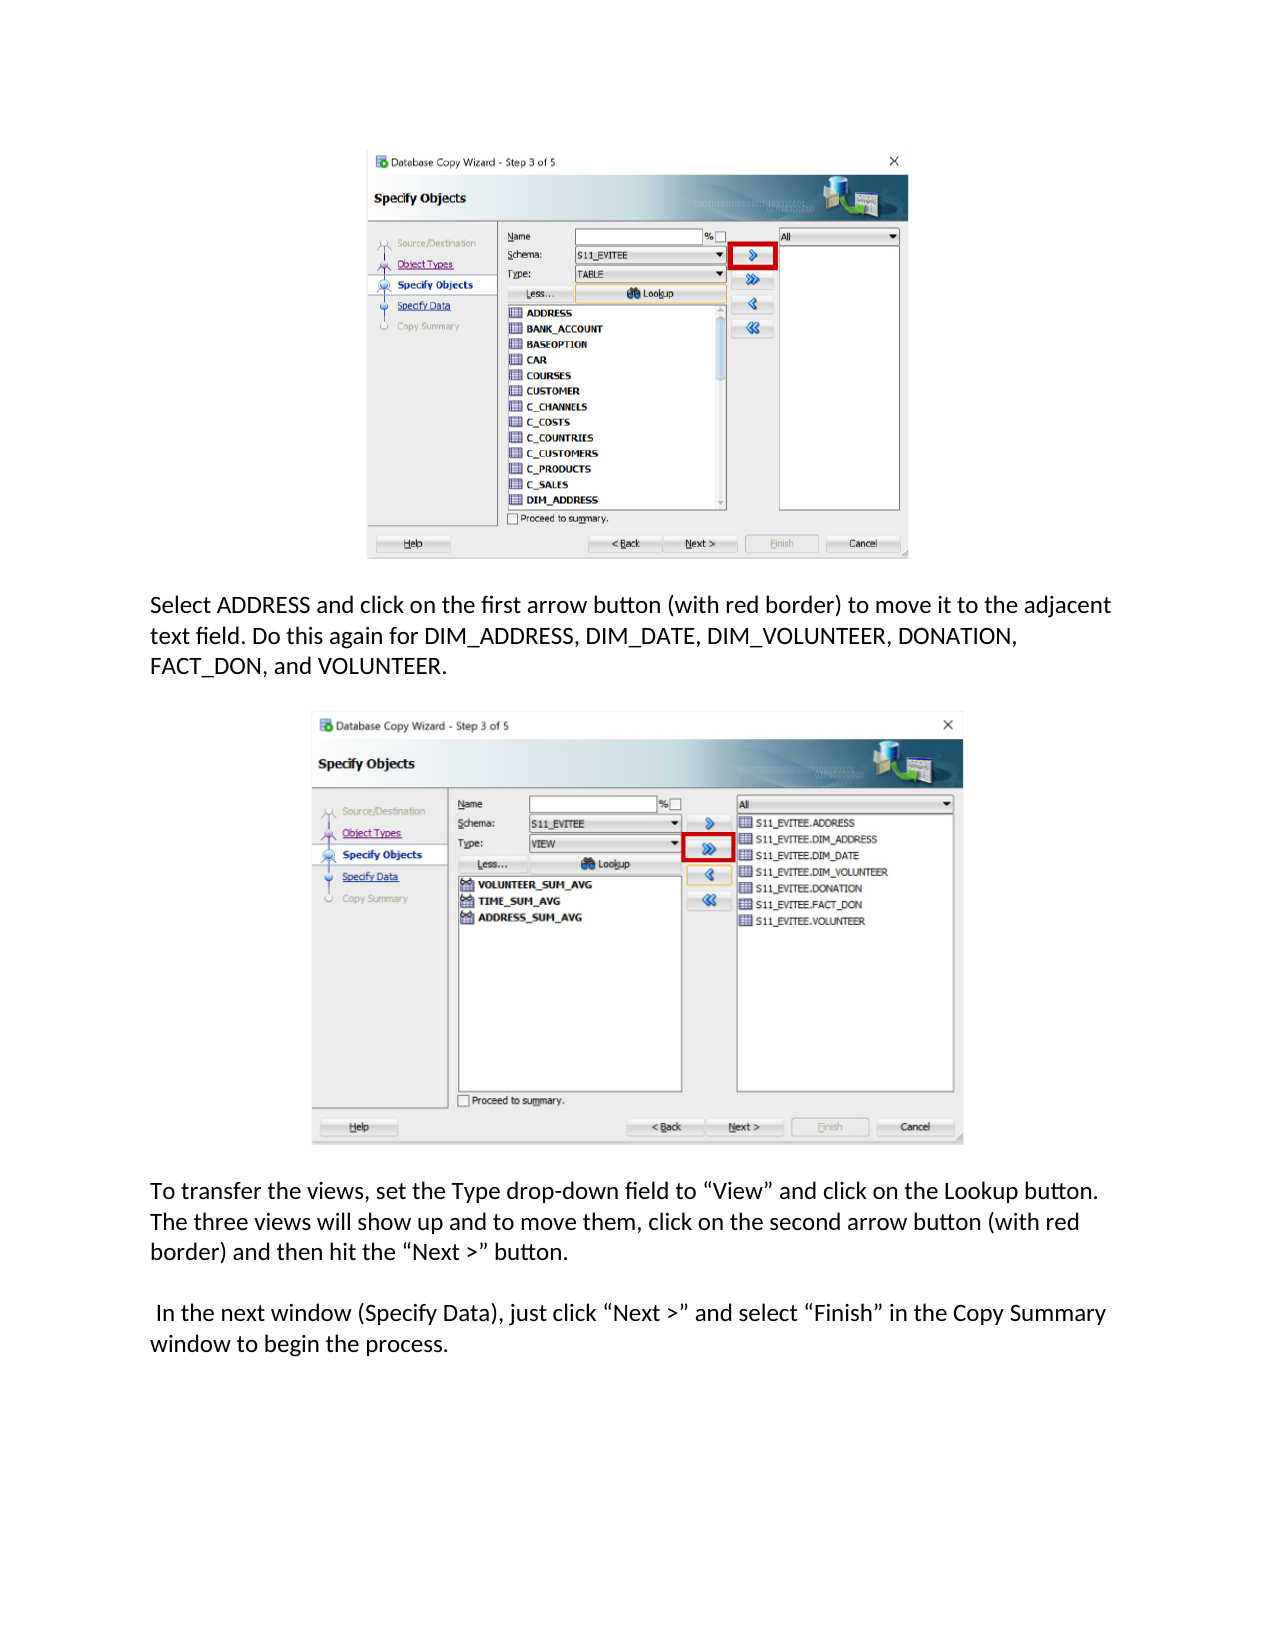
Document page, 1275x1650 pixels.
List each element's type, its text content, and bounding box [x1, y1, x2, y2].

text Select ADDRESS and click on the first arrow button (with red border) to move it to the adjacent text field. Do this again for DIM_ADDRESS, DIM_DATE, DIM_VOLUNTEER, DONATION, FACT_DON, and VOLUNTEER. [150, 589, 1125, 681]
text In the next window (Specify Data), just click “Next >” and select “Finish” in the Copy Summary window to begin the process. [150, 1297, 1125, 1358]
picture [366, 150, 909, 559]
picture [311, 711, 964, 1145]
text To transfer the views, set the Type drop-down field to “View” and click on the Lookup button. The three views will show up and to move them, click on the second arrow button (with red border) and then hit the “Next >” button. [150, 1175, 1125, 1267]
